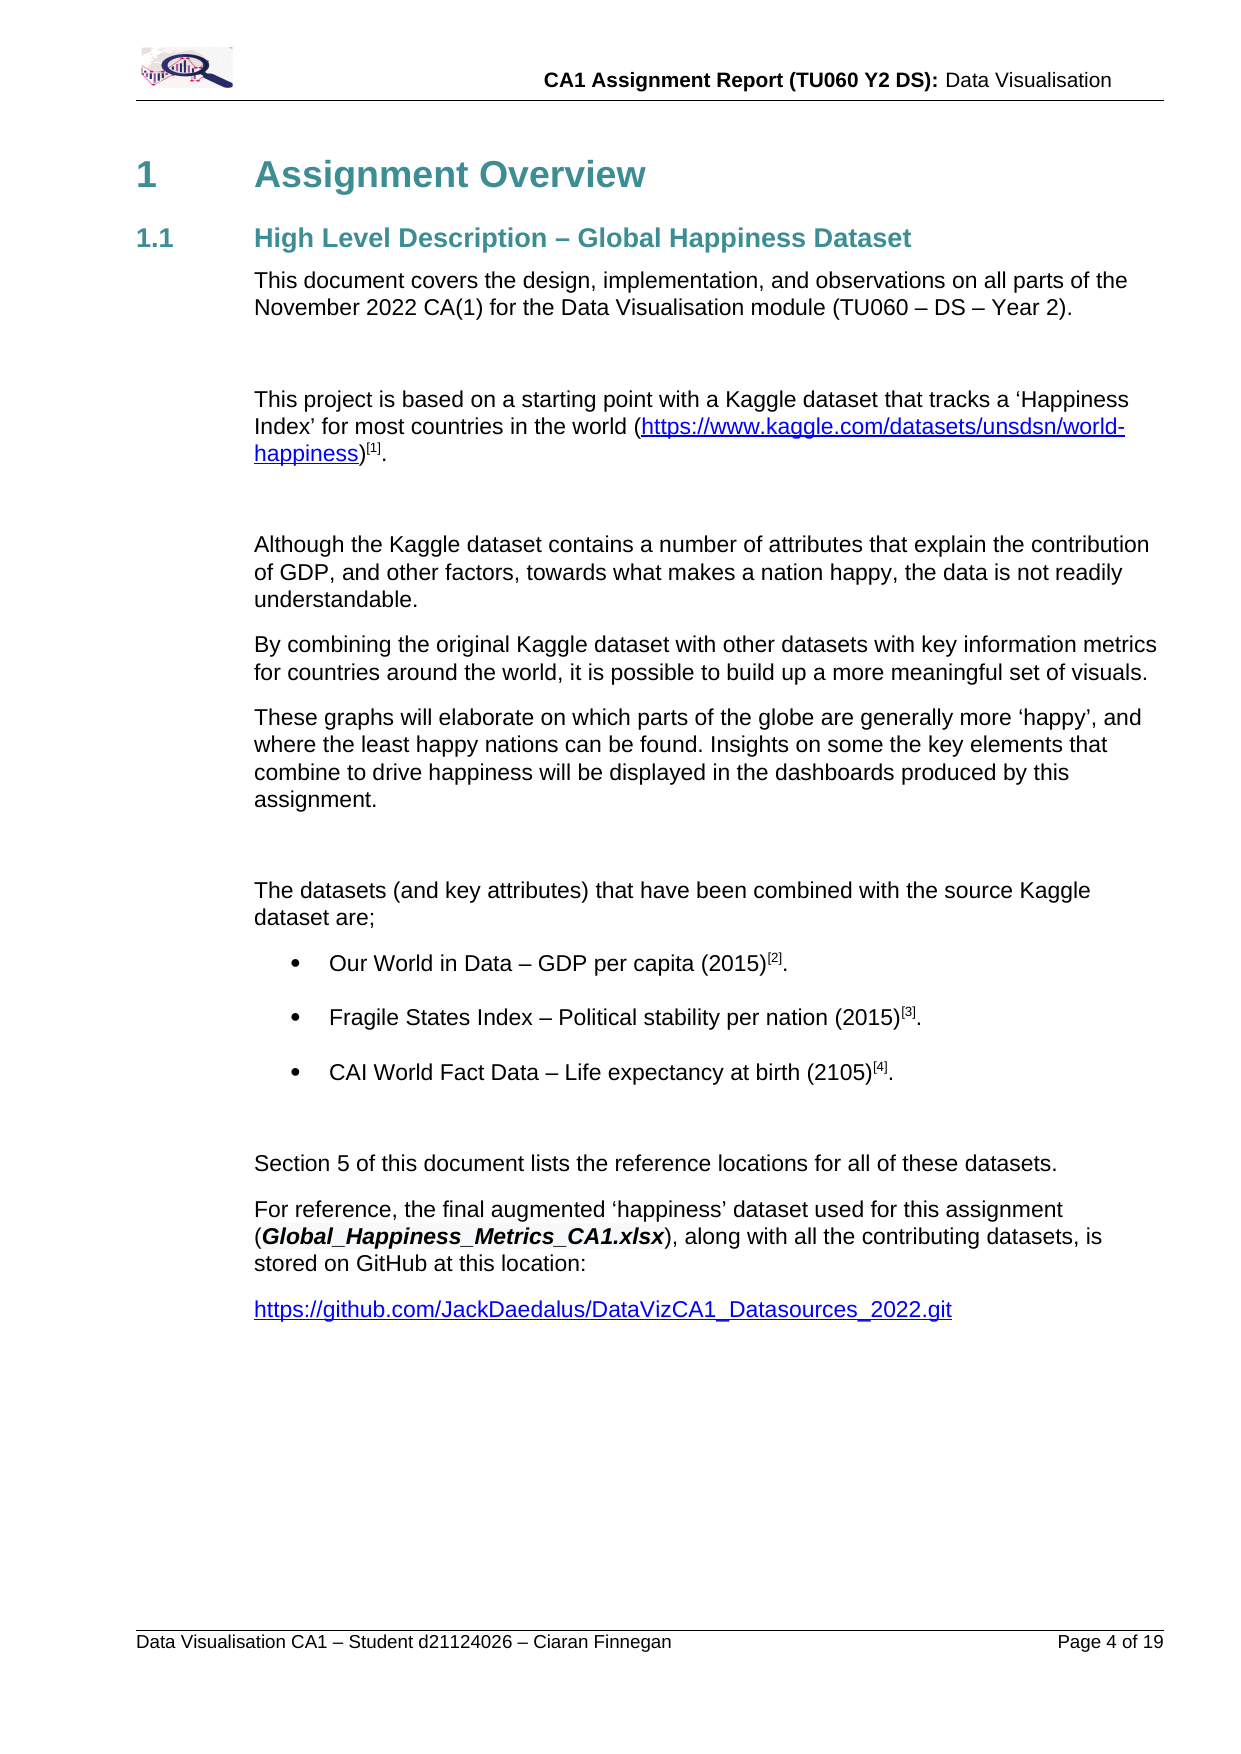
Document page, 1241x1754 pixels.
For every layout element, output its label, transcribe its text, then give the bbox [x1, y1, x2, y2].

text For reference, the final augmented ‘happiness’ dataset used for this assignment (Global_Happiness_Metrics_CA1.xlsx), along with all the contributing datasets, is stored on GitHub at this location: [254, 1195, 1163, 1277]
text Section 5 of this document lists the reference locations for all of these datasets. [254, 1149, 1163, 1177]
text https://github.com/JackDaedalus/DataVizCA1_Datasources_2022.git [254, 1295, 1163, 1322]
text This document covers the design, implementation, and observations on all parts of the November 2022 CA(1) for the Data Visualisation module (TU060 – DS – Year 2). [254, 266, 1163, 320]
text This project is based on a starting point with a Kaggle dataset that tracks a ‘Happiness Index’ for most countries in the world (https://www.kaggle.com/datasets/unsdsn/world-happiness)[1]. [254, 385, 1163, 466]
picture [141, 47, 233, 88]
text The datasets (and key attributes) that have been combined with the source Kaggle dataset are; [254, 877, 1163, 931]
text By combining the original Kaggle dataset with other datasets with key information metrics for countries around the world, it is possible to build up a more meaningful set of visuals. [254, 631, 1163, 685]
list Our World in Data – GDP per capita (2015)[2]. [291, 949, 1163, 977]
subtitle High Level Description – Global Happiness Dataset [136, 222, 1163, 254]
text Although the Kaggle dataset contains a number of attributes that explain the contribution of GDP, and other factors, towards what makes a nation happy, the data is not readily understandable. [254, 531, 1163, 612]
subtitle Assignment Overview [136, 152, 1163, 195]
list CAI World Fact Data – Life expectancy at birth (2105)[4]. [291, 1058, 1163, 1085]
text These graphs will elaborate on which parts of the globe are generally more ‘happy’, and where the least happy nations can be found. Insights on some the key elements that combine to drive happiness will be displayed in the dashboards produced by this assignment. [254, 704, 1163, 812]
list Fragile States Index – Political stability per nation (2015)[3]. [291, 1004, 1163, 1031]
